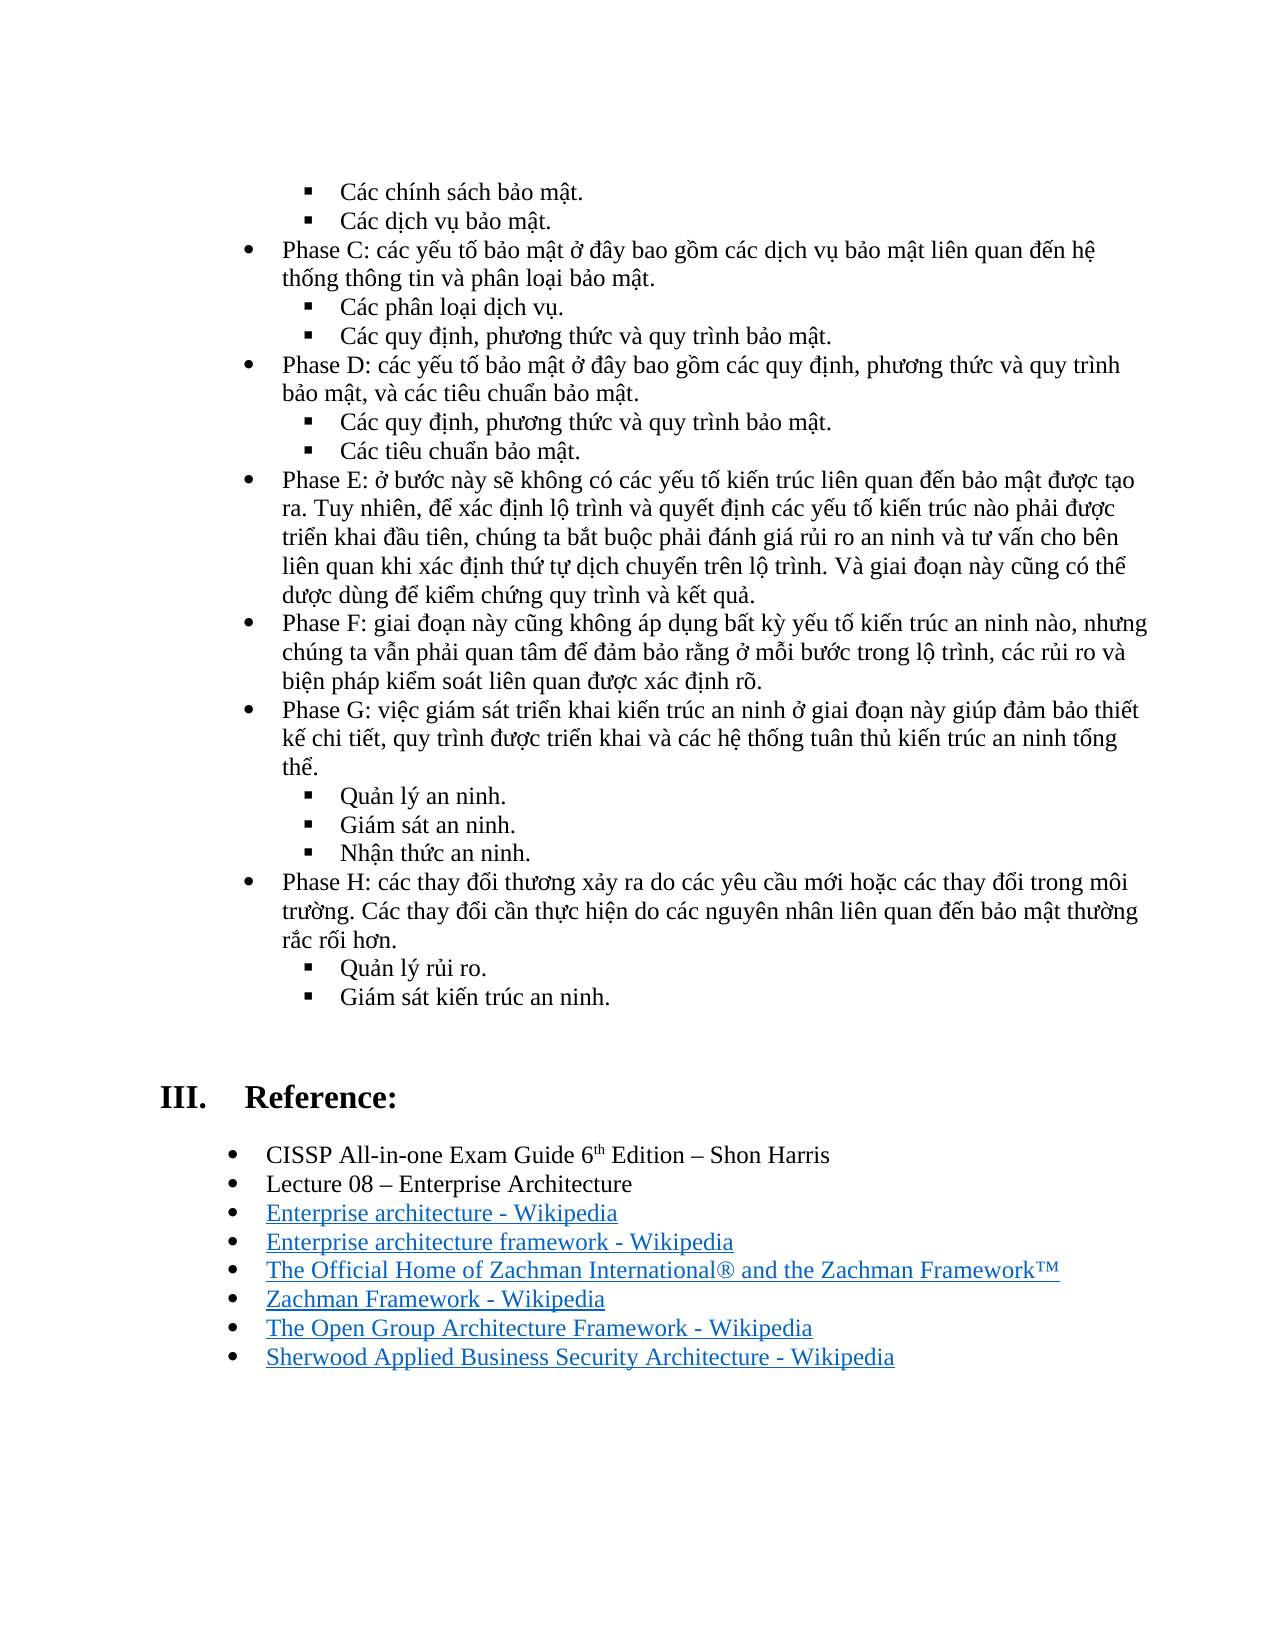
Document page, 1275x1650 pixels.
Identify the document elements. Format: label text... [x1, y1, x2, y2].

list Giám sát kiến trúc an ninh. [302, 982, 1157, 1011]
list Quản lý an ninh. [302, 781, 1157, 810]
list Các chính sách bảo mật. [302, 177, 1157, 206]
list Các quy định, phương thức và quy trình bảo mật. [302, 407, 1157, 436]
list Phase C: các yếu tố bảo mật ở đây bao gồm các dịch vụ bảo mật liên quan đến hệ thống thông tin và phân loại bảo mật. [244, 235, 1157, 292]
list Giám sát an ninh. [302, 810, 1157, 838]
list Lecture 08 – Enterprise Architecture [228, 1169, 1157, 1198]
list The Open Group Architecture Framework - Wikipedia [228, 1313, 1157, 1342]
list Nhận thức an ninh. [302, 838, 1157, 867]
list Phase E: ở bước này sẽ không có các yếu tố kiến trúc liên quan đến bảo mật được tạo ra. Tuy nhiên, để xác định lộ trình và quyết định các yếu tố kiến trúc nào phải được triển khai đầu tiên, chúng ta bắt buộc phải đánh giá rủi ro an ninh và tư vấn cho bên liên quan khi xác định thứ tự dịch chuyển trên lộ trình. Và giai đoạn này cũng có thể dược dùng để kiểm chứng quy trình và kết quả. [244, 465, 1157, 608]
list Quản lý rủi ro. [302, 953, 1157, 982]
list Enterprise architecture framework - Wikipedia [228, 1227, 1157, 1256]
list Các tiêu chuẩn bảo mật. [302, 436, 1157, 465]
list Các phân loại dịch vụ. [302, 292, 1157, 321]
subtitle Reference: [207, 1077, 1157, 1116]
list Phase F: giai đoạn này cũng không áp dụng bất kỳ yếu tố kiến trúc an ninh nào, nhưng chúng ta vẫn phải quan tâm để đảm bảo rằng ở mỗi bước trong lộ trình, các rủi ro và biện pháp kiểm soát liên quan được xác định rõ. [244, 608, 1157, 695]
list Các quy định, phương thức và quy trình bảo mật. [302, 321, 1157, 350]
list CISSP All-in-one Exam Guide 6th Edition – Shon Harris [228, 1141, 1157, 1169]
list Phase H: các thay đổi thương xảy ra do các yêu cầu mới hoặc các thay đổi trong môi trường. Các thay đổi cần thực hiện do các nguyên nhân liên quan đến bảo mật thường rắc rối hơn. [244, 867, 1157, 953]
list The Official Home of Zachman International® and the Zachman Framework™ [228, 1256, 1157, 1284]
list Enterprise architecture - Wikipedia [228, 1198, 1157, 1227]
list Sherwood Applied Business Security Architecture - Wikipedia [228, 1342, 1157, 1371]
list Các dịch vụ bảo mật. [302, 206, 1157, 235]
list Zachman Framework - Wikipedia [228, 1284, 1157, 1313]
list Phase D: các yếu tố bảo mật ở đây bao gồm các quy định, phương thức và quy trình bảo mật, và các tiêu chuẩn bảo mật. [244, 350, 1157, 407]
list Phase G: việc giám sát triển khai kiến trúc an ninh ở giai đoạn này giúp đảm bảo thiết kế chi tiết, quy trình được triển khai và các hệ thống tuân thủ kiến trúc an ninh tổng thể. [244, 695, 1157, 781]
